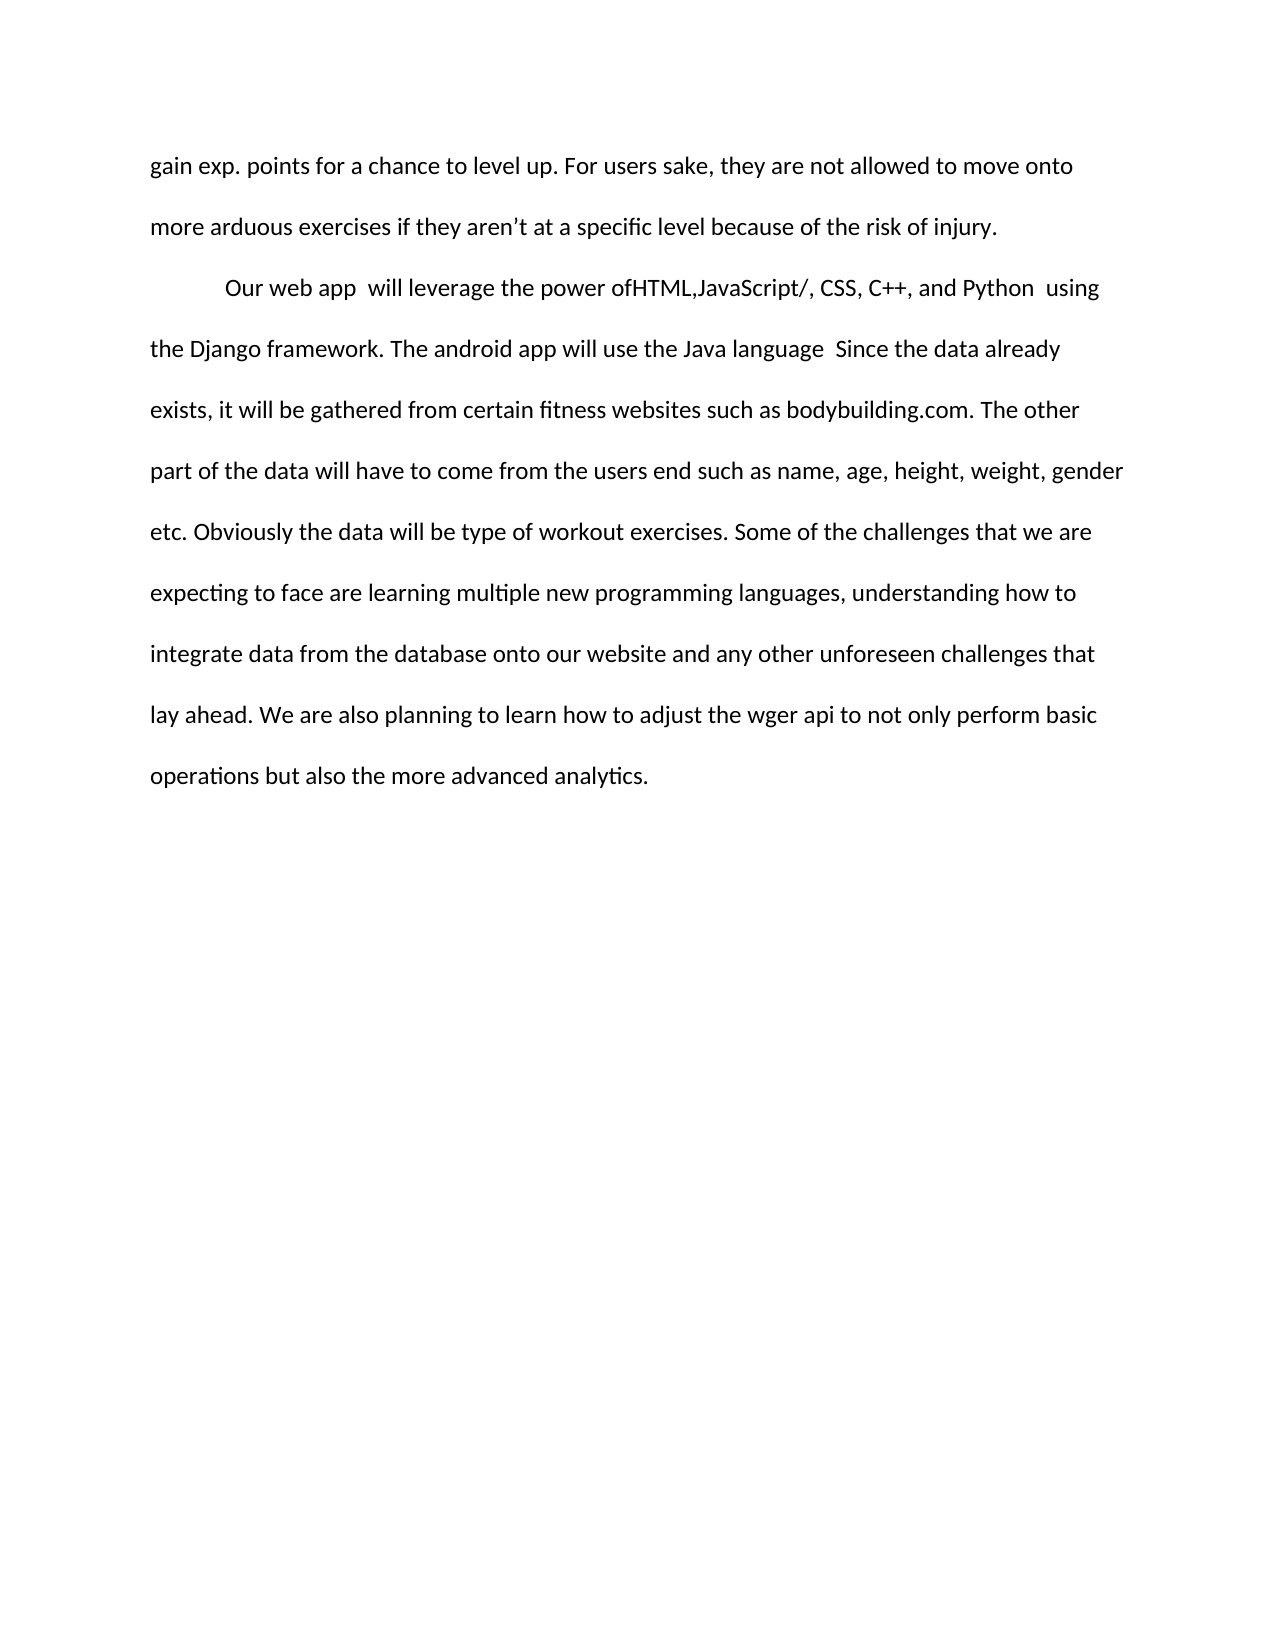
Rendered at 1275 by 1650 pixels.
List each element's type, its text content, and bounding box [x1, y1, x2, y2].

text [150, 150, 1125, 242]
text Our web app will leverage the power ofHTML,JavaScript/, CSS, C++, and Python using the Django framework. The android app will use the Java language Since the data already exists, it will be gathered from certain fitness websites such as bodybuilding.com. The other part of the data will have to come from the users end such as name, age, height, weight, gender etc. Obviously the data will be type of workout exercises. Some of the challenges that we are expecting to face are learning multiple new programming languages, understanding how to integrate data from the database onto our website and any other unforeseen challenges that lay ahead. We are also planning to learn how to adjust the wger api to not only perform basic operations but also the more advanced analytics. [150, 272, 1125, 791]
